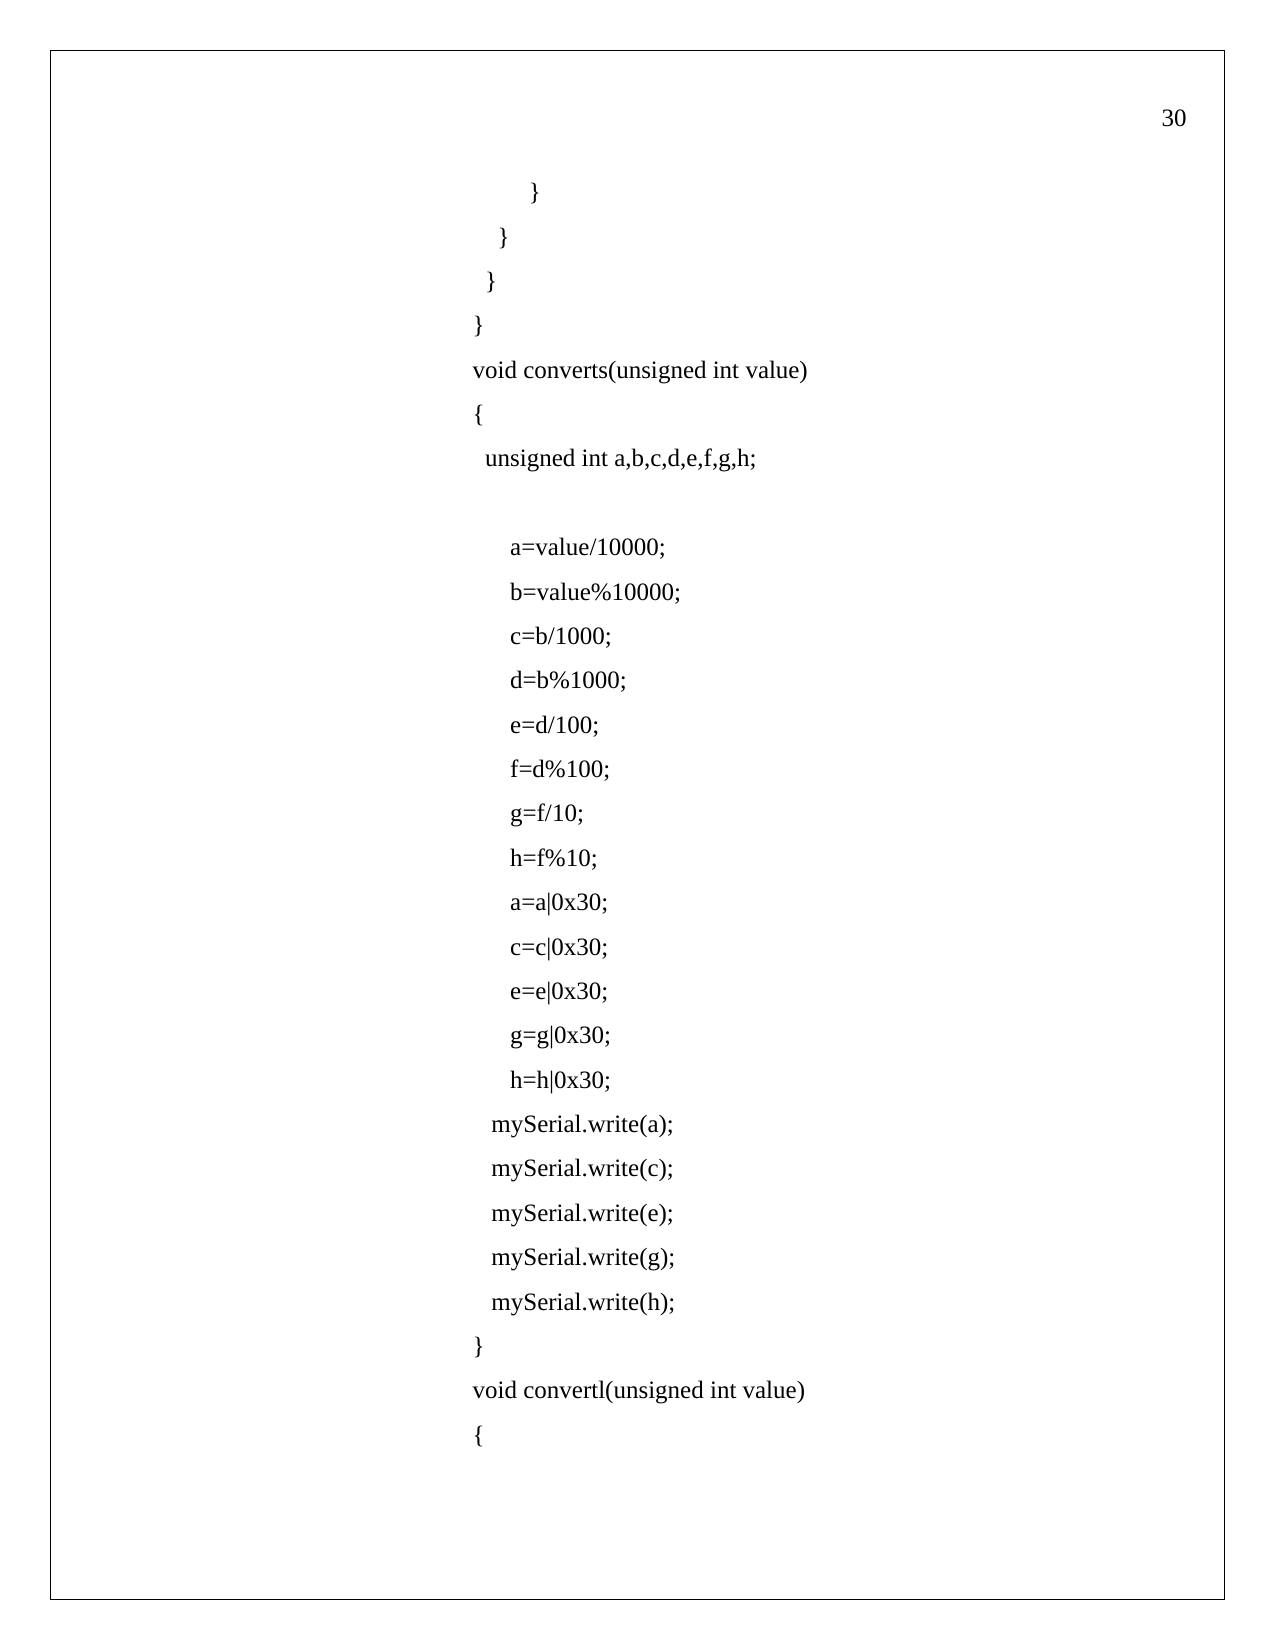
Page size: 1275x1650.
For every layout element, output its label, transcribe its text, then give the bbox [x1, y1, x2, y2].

text mySerial.write(h); [472, 1287, 1098, 1315]
text } [472, 310, 1098, 339]
text mySerial.write(c); [472, 1153, 1098, 1182]
text b=value%10000; [472, 577, 1098, 605]
text a=value/10000; [472, 532, 1098, 561]
text void convertl(unsigned int value) [472, 1375, 1098, 1404]
text e=e|0x30; [472, 976, 1098, 1005]
text g=f/10; [472, 798, 1098, 827]
text mySerial.write(g); [472, 1242, 1098, 1271]
text } [472, 1331, 1098, 1360]
text h=f%10; [472, 843, 1098, 872]
text unsigned int a,b,c,d,e,f,g,h; [472, 443, 1098, 472]
text h=h|0x30; [472, 1065, 1098, 1093]
text } [472, 222, 1098, 250]
text g=g|0x30; [472, 1020, 1098, 1049]
text f=d%100; [472, 754, 1098, 783]
text d=b%1000; [472, 665, 1098, 694]
text { [472, 399, 1098, 428]
text a=a|0x30; [472, 887, 1098, 916]
text { [472, 1420, 1098, 1448]
text } [472, 177, 1098, 206]
text e=d/100; [472, 710, 1098, 738]
text void converts(unsigned int value) [472, 355, 1098, 383]
text mySerial.write(e); [472, 1198, 1098, 1227]
text } [472, 266, 1098, 295]
text c=b/1000; [472, 621, 1098, 650]
text c=c|0x30; [472, 932, 1098, 960]
text mySerial.write(a); [472, 1109, 1098, 1138]
